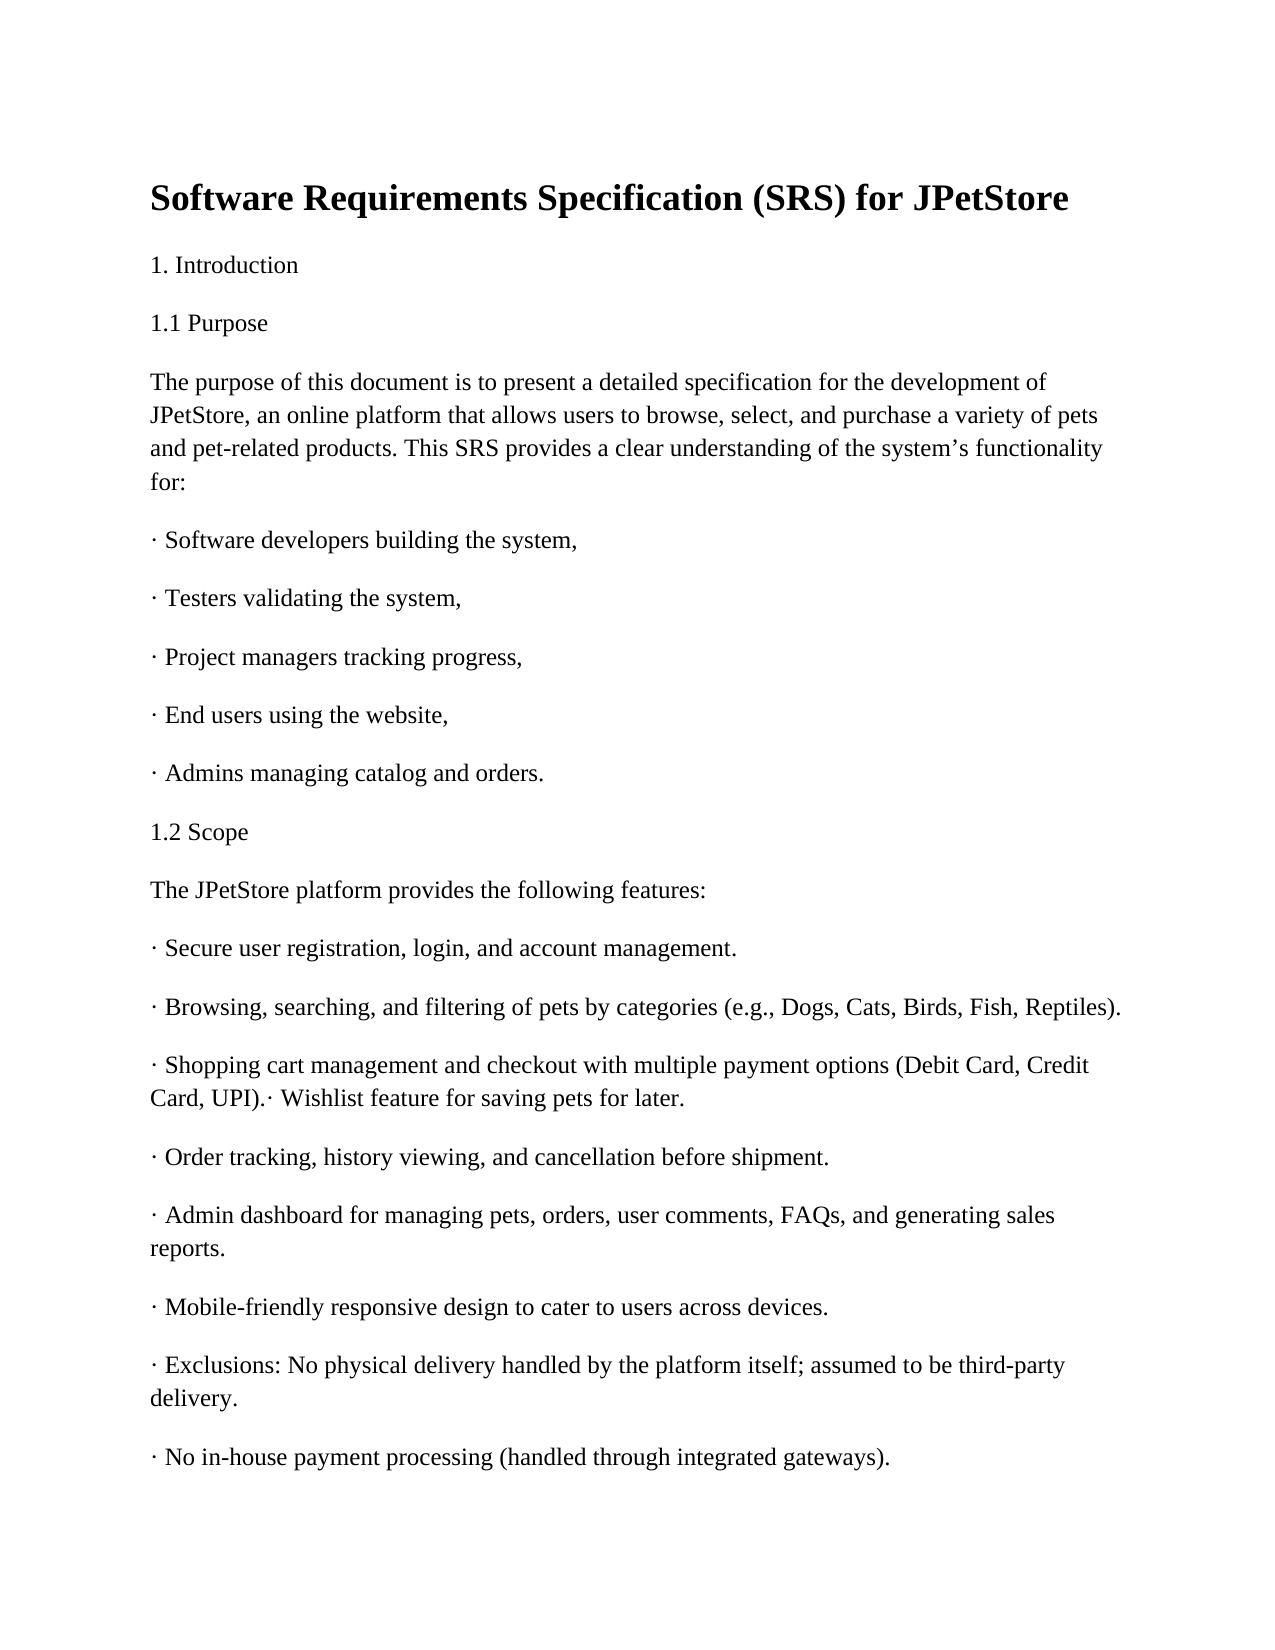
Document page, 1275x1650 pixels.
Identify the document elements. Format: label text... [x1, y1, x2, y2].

text · Software developers building the system, [150, 525, 1125, 554]
text · Secure user registration, login, and account management. [150, 933, 1125, 962]
text · Admins managing catalog and orders. [150, 758, 1125, 787]
text · Exclusions: No physical delivery handled by the platform itself; assumed to be third-party delivery. [150, 1350, 1125, 1412]
text · Browsing, searching, and filtering of pets by categories (e.g., Dogs, Cats, Birds, Fish, Reptiles). [150, 992, 1125, 1020]
text · Project managers tracking progress, [150, 642, 1125, 670]
text · Order tracking, history viewing, and cancellation before shipment. [150, 1142, 1125, 1170]
text · End users using the website, [150, 700, 1125, 729]
text 1. Introduction [150, 250, 1125, 279]
text 1.2 Scope [150, 817, 1125, 845]
text The JPetStore platform provides the following features: [150, 875, 1125, 904]
text Software Requirements Specification (SRS) for JPetStore [150, 175, 1125, 218]
text · Shopping cart management and checkout with multiple payment options (Debit Card, Credit Card, UPI).· Wishlist feature for saving pets for later. [150, 1050, 1125, 1112]
text · Testers validating the system, [150, 583, 1125, 612]
text · Admin dashboard for managing pets, orders, user comments, FAQs, and generating sales reports. [150, 1200, 1125, 1262]
text · Mobile-friendly responsive design to cater to users across devices. [150, 1292, 1125, 1320]
text The purpose of this document is to present a detailed specification for the development of JPetStore, an online platform that allows users to browse, select, and purchase a variety of pets and pet-related products. This SRS provides a clear understanding of the system’s functionality for: [150, 367, 1125, 495]
text 1.1 Purpose [150, 308, 1125, 337]
text · No in-house payment processing (handled through integrated gateways). [150, 1442, 1125, 1470]
